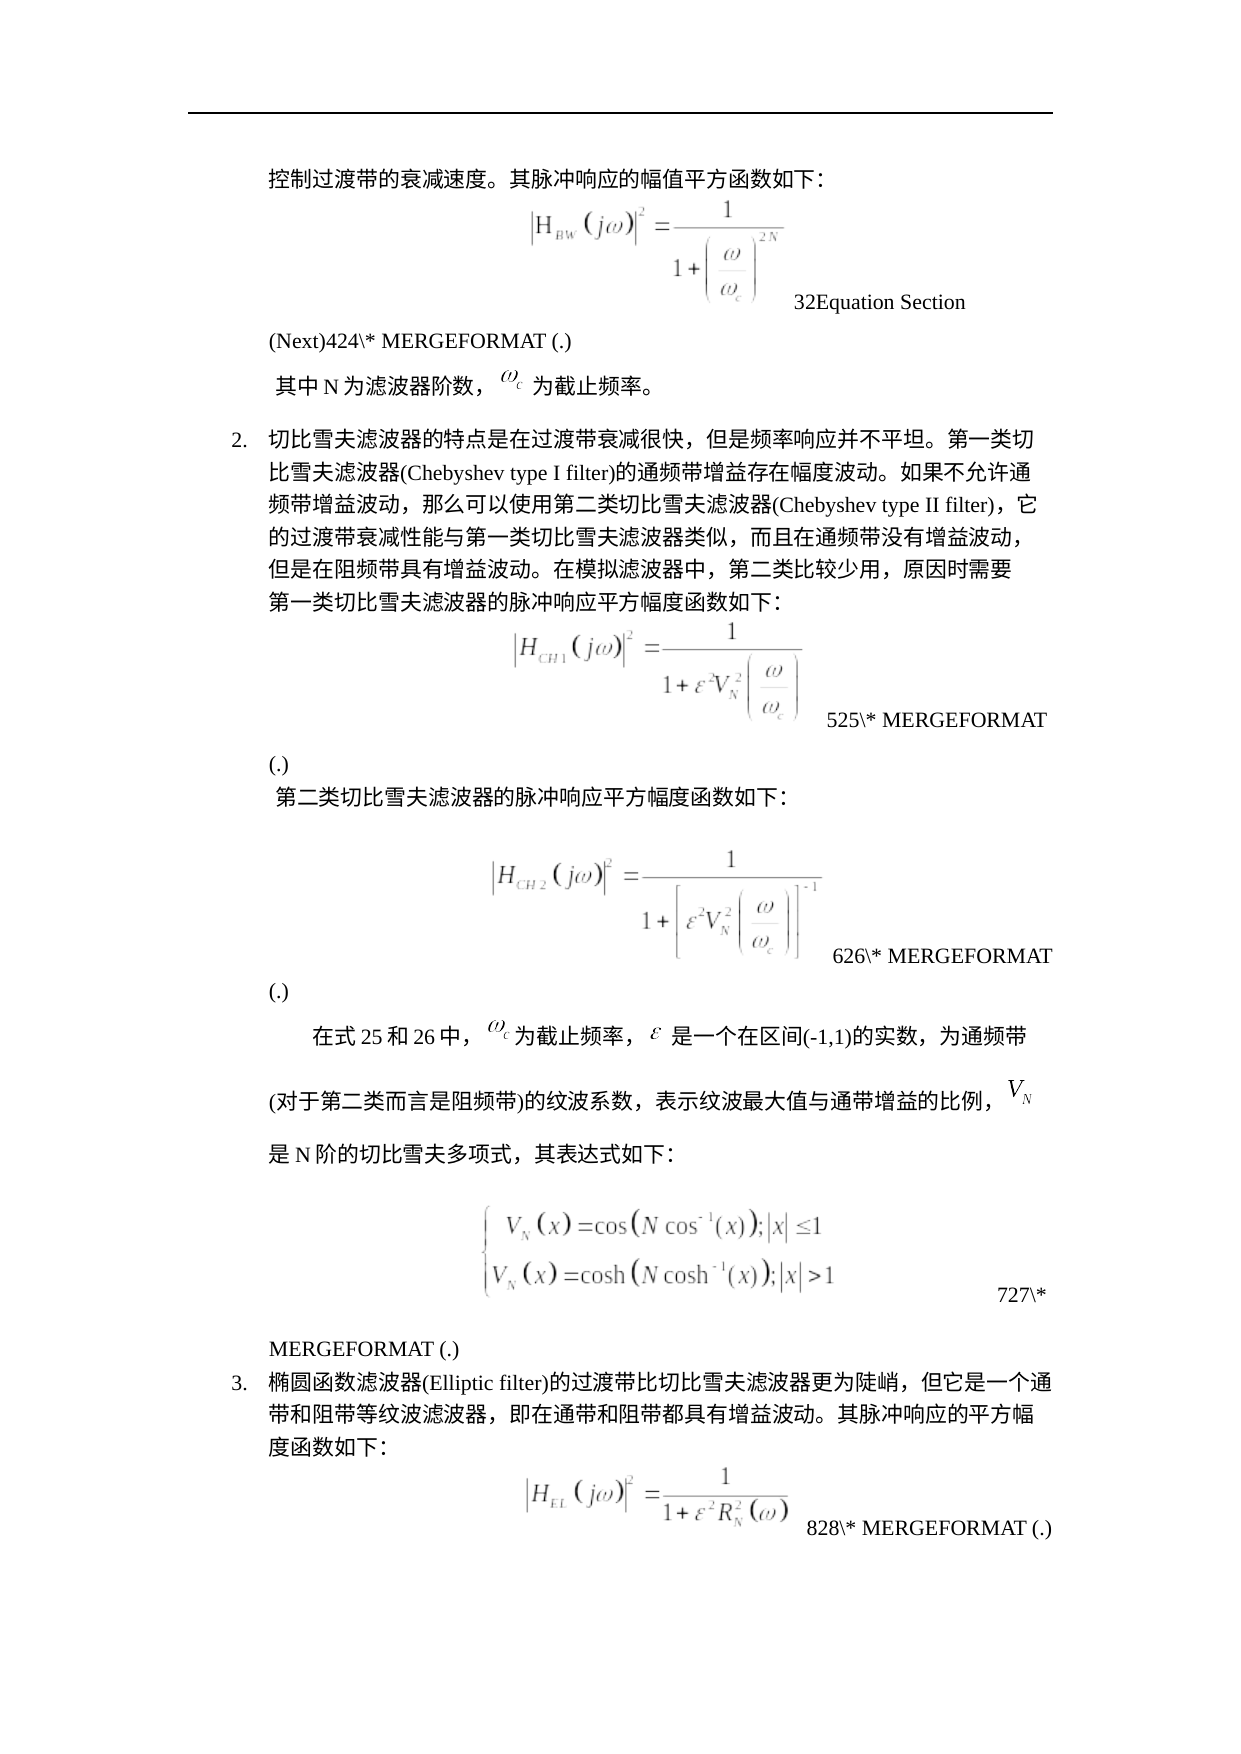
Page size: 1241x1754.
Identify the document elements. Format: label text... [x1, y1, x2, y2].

text 其中N为滤波器阶数， 为截止频率。 [187, 357, 1053, 422]
list 第一类切比雪夫滤波器的脉冲响应平方幅度函数如下： [269, 584, 1053, 617]
text 第二类切比雪夫滤波器的脉冲响应平方幅度函数如下： [187, 779, 1053, 812]
text 在式和中，为截止频率， 是一个在区间(-1,1)的实数，为通频带(对于第二类而言是阻频带)的纹波系数，表示纹波最大值与通带增益的比例，是N阶的切比雪夫多项式，其表达式如下： [269, 1007, 1053, 1169]
list 切比雪夫滤波器的特点是在过渡带衰减很快，但是频率响应并不平坦。第一类切比雪夫滤波器(Chebyshev type I filter)的通频带增益存在幅度波动。如果不允许通频带增益波动，那么可以使用第二类切比雪夫滤波器(Chebyshev type II filter)，它的过渡带衰减性能与第一类切比雪夫滤波器类似，而且在通频带没有增益波动，但是在阻频带具有增益波动。在模拟滤波器中，第二类比较少用，原因时需要 [231, 422, 1053, 584]
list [231, 162, 1053, 194]
list 椭圆函数滤波器(Elliptic filter)的过渡带比切比雪夫滤波器更为陡峭，但它是一个通带和阻带等纹波滤波器，即在通带和阻带都具有增益波动。其脉冲响应的平方幅度函数如下： [231, 1364, 1053, 1462]
